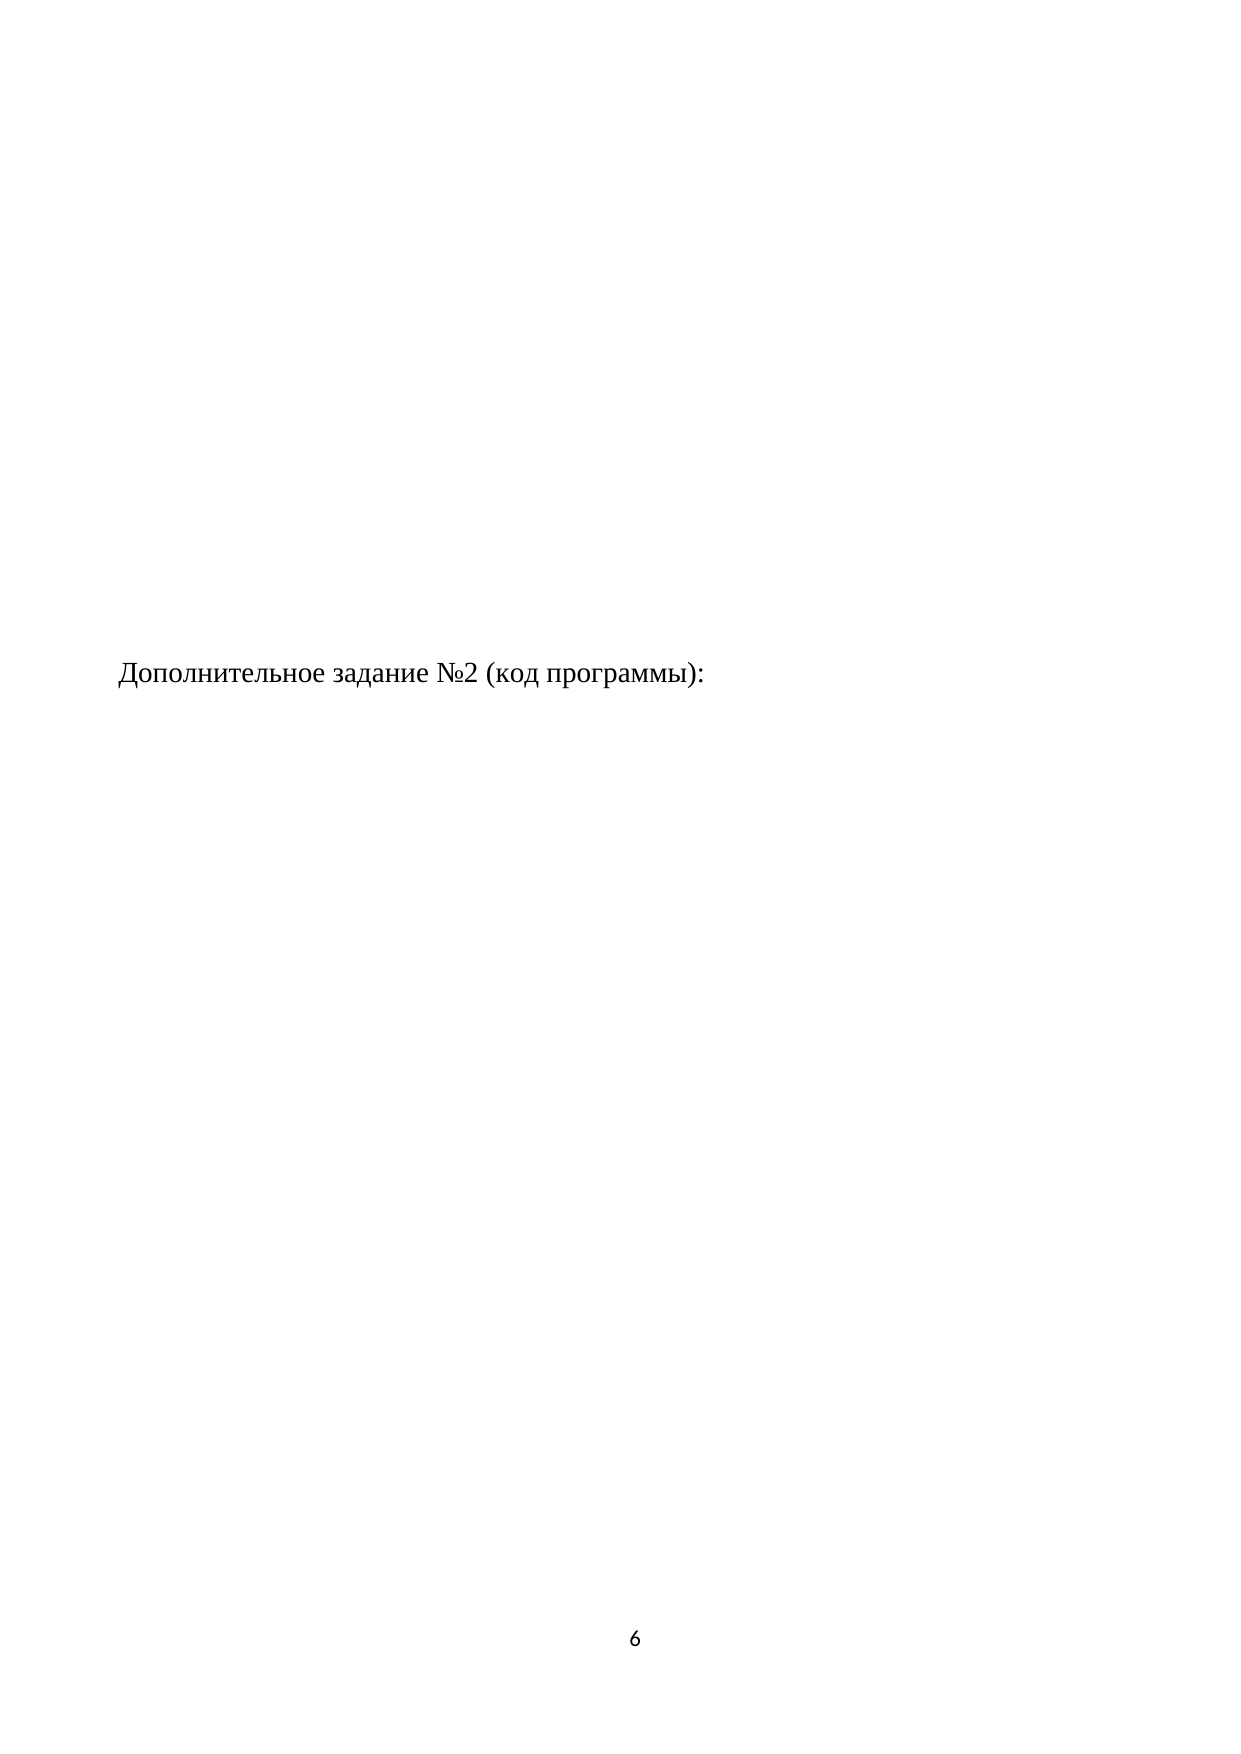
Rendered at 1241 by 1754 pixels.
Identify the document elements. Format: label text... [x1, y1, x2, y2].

text Дополнительное задание №2 (код программы): [118, 588, 1152, 688]
